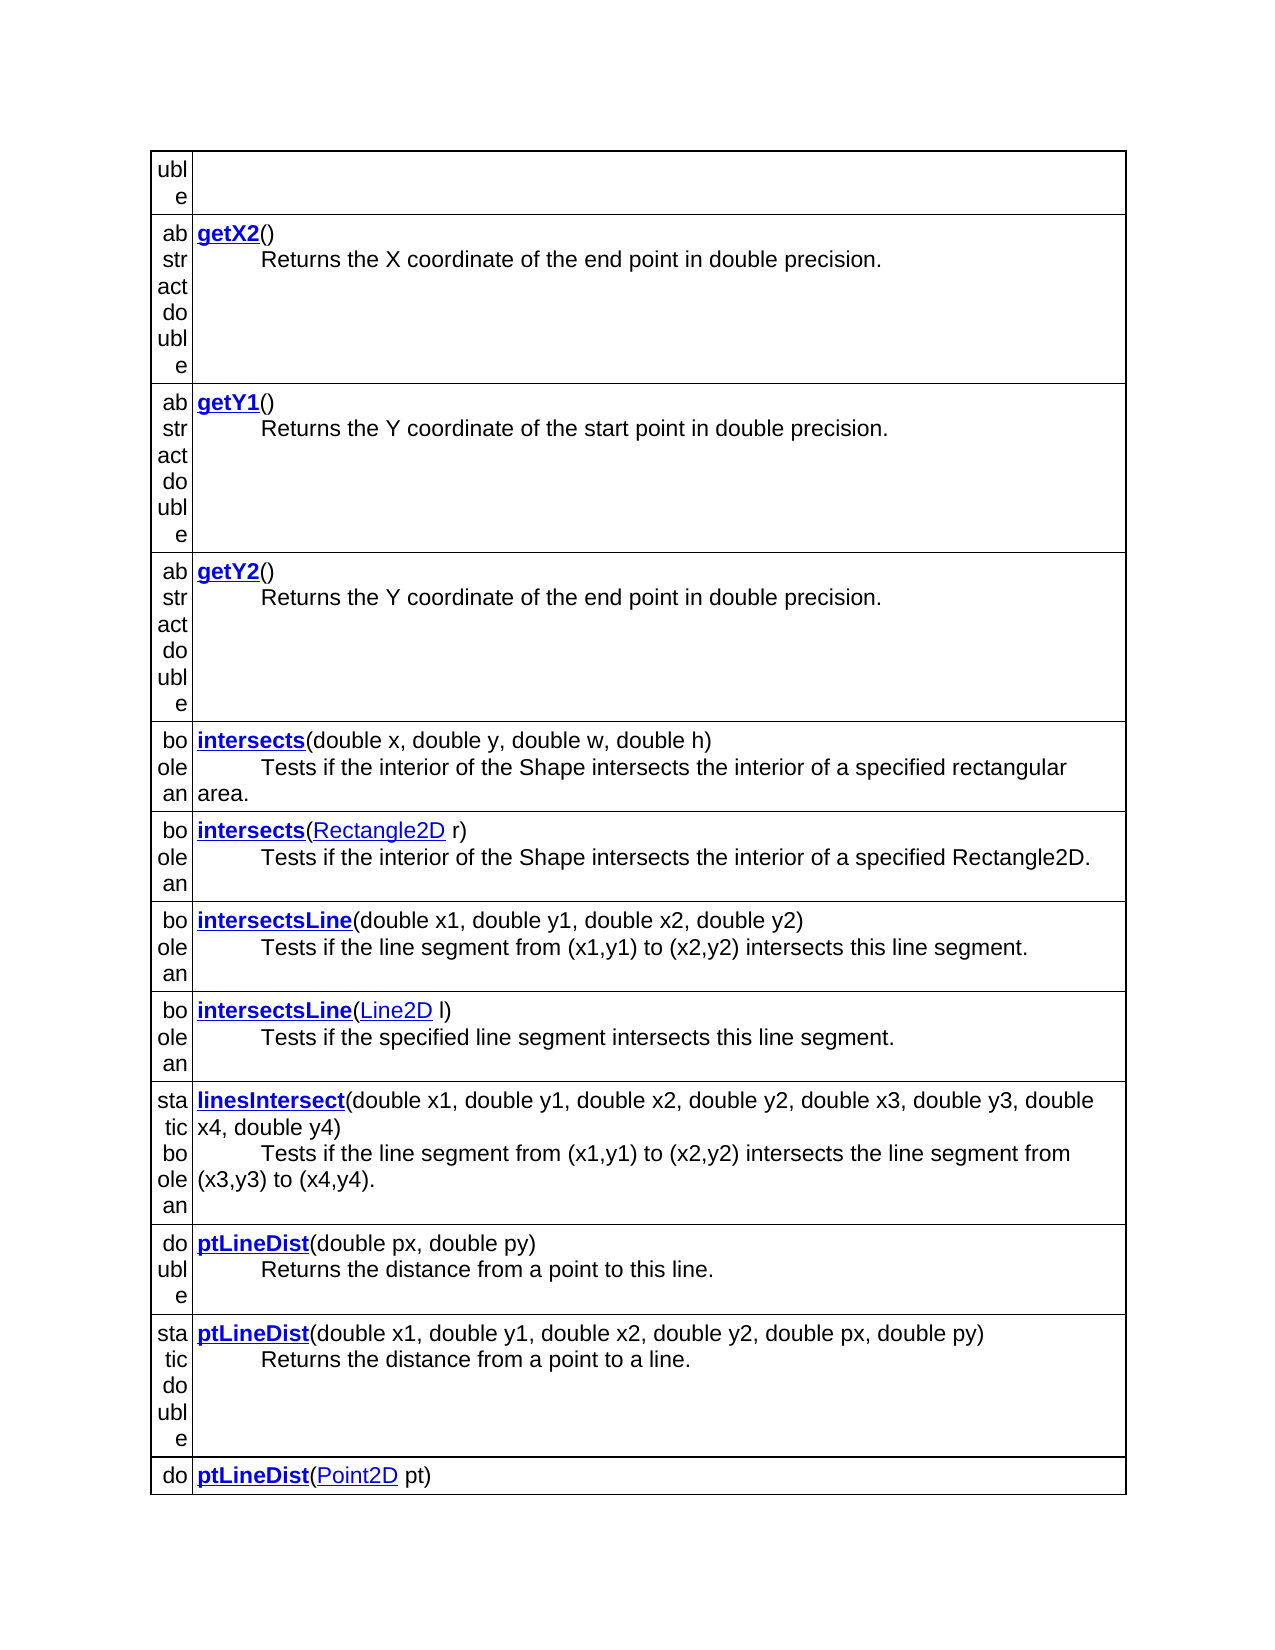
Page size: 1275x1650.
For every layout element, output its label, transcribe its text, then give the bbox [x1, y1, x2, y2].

table_cell getY1() Returns the Y coordinate of the start point in double precision. [193, 384, 1125, 552]
table_cell intersectsLine(double x1, double y1, double x2, double y2) Tests if the line segment from (x1,y1) to (x2,y2) intersects this line segment. [193, 902, 1125, 991]
table_cell intersects(Rectangle2D r) Tests if the interior of the Shape intersects the interior of a specified Rectangle2D. [193, 812, 1125, 901]
table_cell abstract double [152, 215, 192, 383]
table_cell getY2() Returns the Y coordinate of the end point in double precision. [193, 553, 1125, 721]
table_cell static boolean [152, 1082, 192, 1223]
table_cell boolean [152, 812, 192, 901]
table_cell boolean [152, 722, 192, 811]
table_cell intersects(double x, double y, double w, double h) Tests if the interior of the Shape intersects the interior of a specified rectangular area. [193, 722, 1125, 811]
table_cell double [152, 1458, 192, 1493]
table_cell ptLineDist(double px, double py) Returns the distance from a point to this line. [193, 1225, 1125, 1313]
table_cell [193, 1458, 1125, 1493]
table_cell abstract double [152, 553, 192, 721]
table_cell static double [152, 1315, 192, 1456]
table_cell boolean [152, 902, 192, 991]
table_cell abstract double [152, 152, 192, 214]
table_cell ptLineDist(double x1, double y1, double x2, double y2, double px, double py) Returns the distance from a point to a line. [193, 1315, 1125, 1456]
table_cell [193, 152, 1125, 214]
table_cell double [152, 1225, 192, 1313]
table_cell getX2() Returns the X coordinate of the end point in double precision. [193, 215, 1125, 383]
table_cell linesIntersect(double x1, double y1, double x2, double y2, double x3, double y3, double x4, double y4) Tests if the line segment from (x1,y1) to (x2,y2) intersects the line segment from (x3,y3) to (x4,y4). [193, 1082, 1125, 1223]
table_cell boolean [152, 992, 192, 1081]
table_cell abstract double [152, 384, 192, 552]
table_cell intersectsLine(Line2D l) Tests if the specified line segment intersects this line segment. [193, 992, 1125, 1081]
